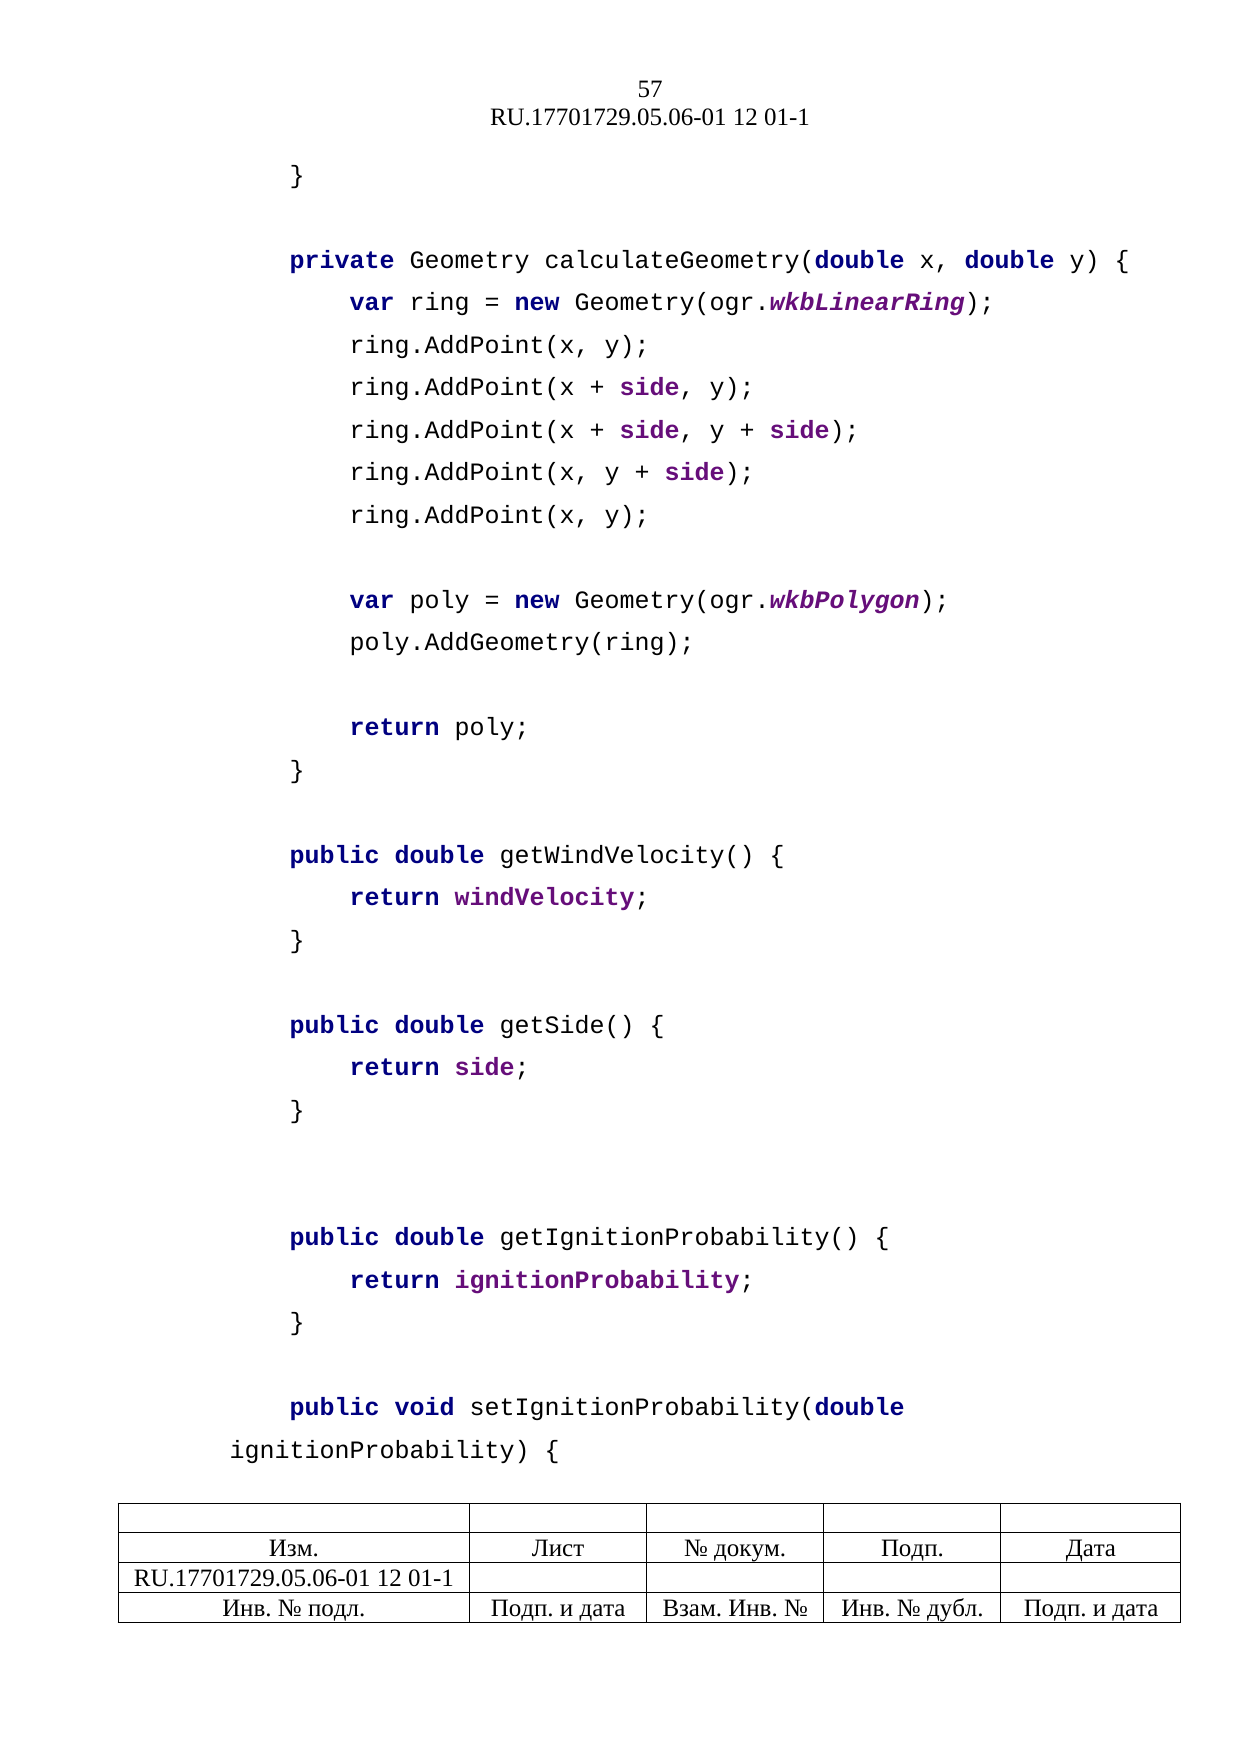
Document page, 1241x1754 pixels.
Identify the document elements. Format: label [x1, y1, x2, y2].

text [229, 162, 1181, 1466]
